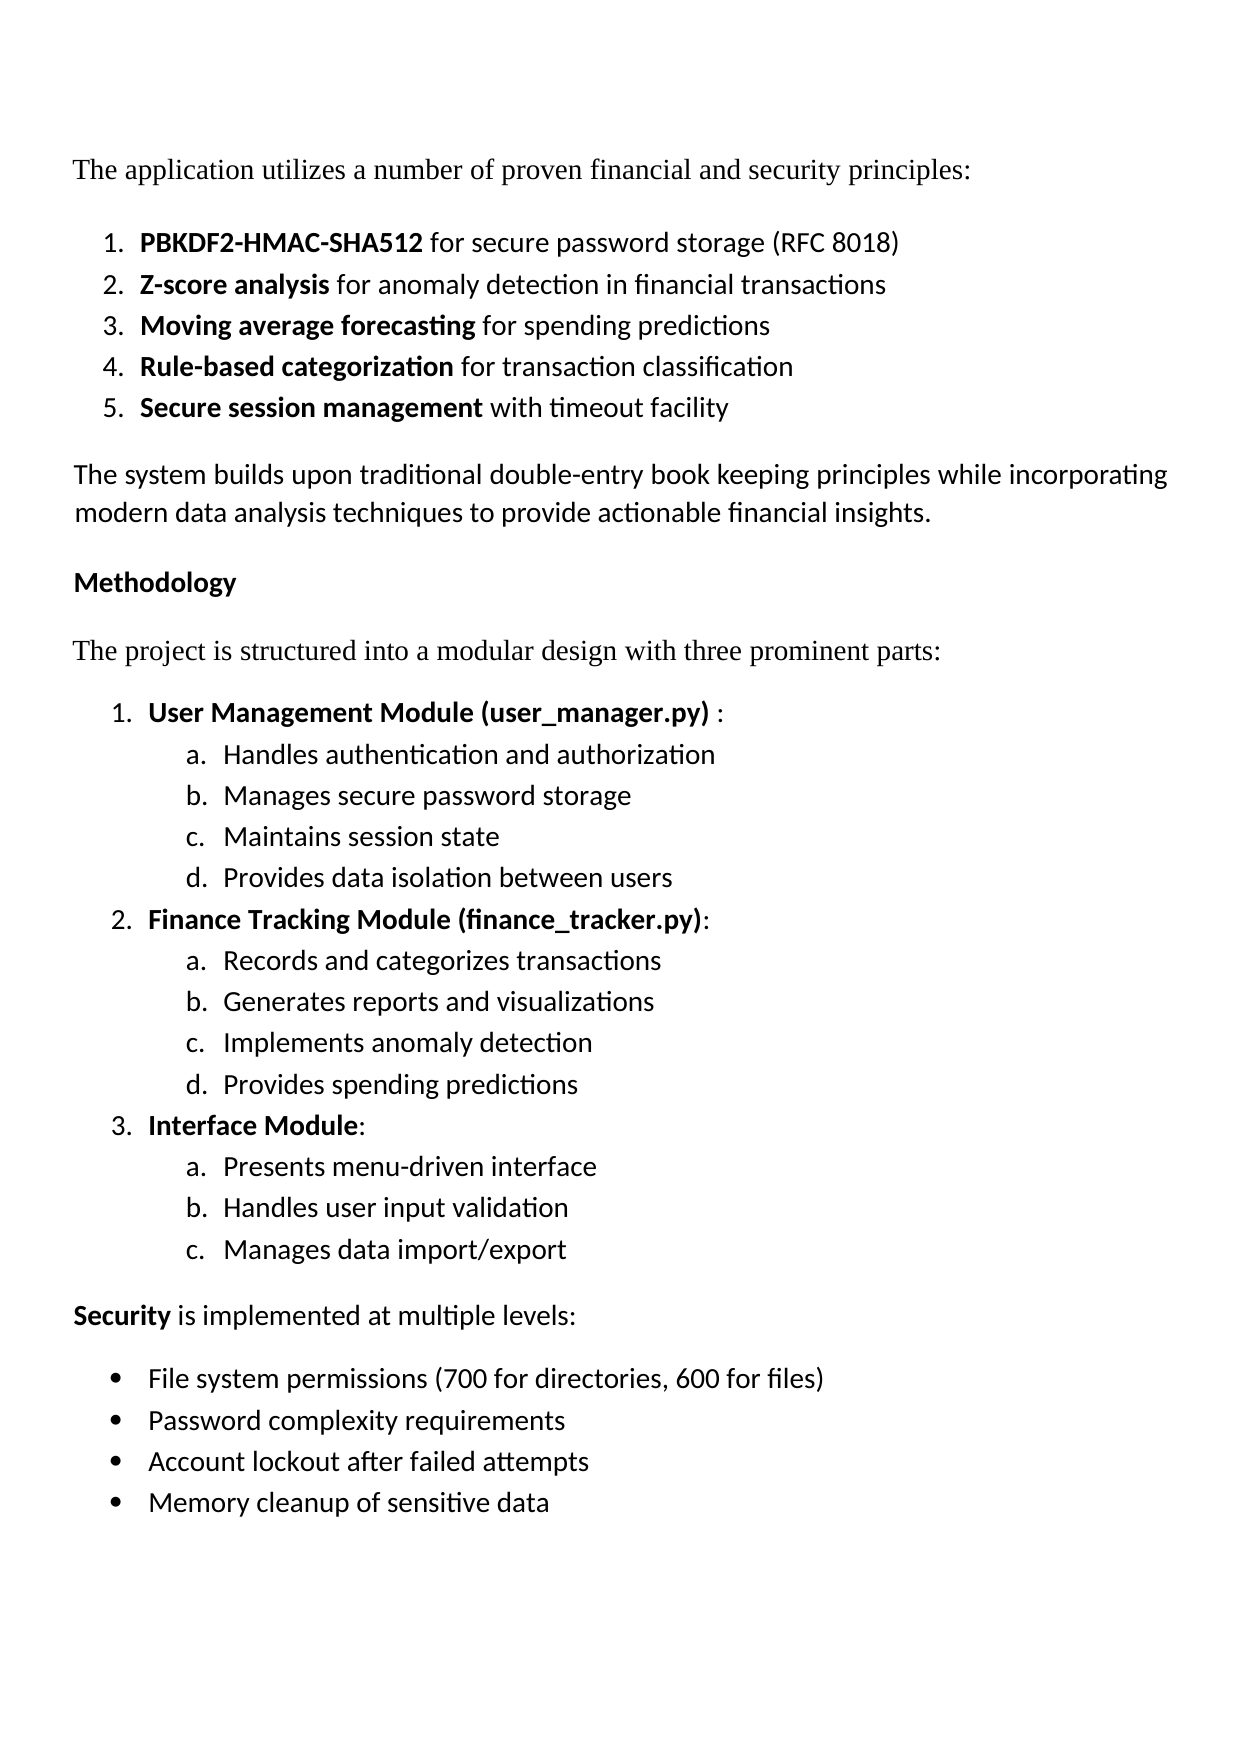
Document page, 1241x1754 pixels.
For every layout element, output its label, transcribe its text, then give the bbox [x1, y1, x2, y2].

list Presents menu-driven interface [186, 1148, 1168, 1184]
list PBKDF2-HMAC-SHA512 for secure password storage (RFC 8018) [102, 224, 1168, 260]
list Rule-based categorization for transaction classification [102, 348, 1168, 384]
list Provides spending predictions [186, 1066, 1168, 1101]
list Moving average forecasting for spending predictions [102, 307, 1168, 343]
list Finance Tracking Module (finance_tracker.py): [111, 901, 1168, 936]
list Account lockout after failed attempts [111, 1443, 1168, 1478]
list Handles user input validation [186, 1189, 1168, 1225]
list Z-score analysis for anomaly detection in financial transactions [102, 266, 1168, 301]
list Secure session management with timeout facility [102, 389, 1168, 425]
list Implements anomaly detection [186, 1024, 1168, 1060]
list Provides data isolation between users [186, 859, 1168, 895]
list Password complexity requirements [111, 1402, 1168, 1437]
text Security is implemented at multiple levels: [73, 1297, 1168, 1333]
list Manages data import/export [186, 1231, 1168, 1266]
list Records and categorizes transactions [186, 942, 1168, 978]
list Handles authentication and authorization [186, 736, 1168, 771]
list Manages secure password storage [186, 777, 1168, 813]
text The application utilizes a number of proven financial and security principles: [72, 152, 1168, 186]
list Memory cleanup of sensitive data [111, 1484, 1168, 1520]
text The project is structured into a modular design with three prominent parts: [72, 633, 1168, 667]
subtitle Methodology [73, 564, 1168, 599]
list User Management Module (user_manager.py) : [111, 694, 1168, 730]
list Generates reports and visualizations [186, 983, 1168, 1019]
list Interface Module: [111, 1107, 1168, 1143]
list Maintains session state [186, 818, 1168, 854]
text The system builds upon traditional double-entry book keeping principles while incorporating modern data analysis techniques to provide actionable financial insights. [73, 456, 1168, 530]
list File system permissions (700 for directories, 600 for files) [111, 1360, 1168, 1396]
